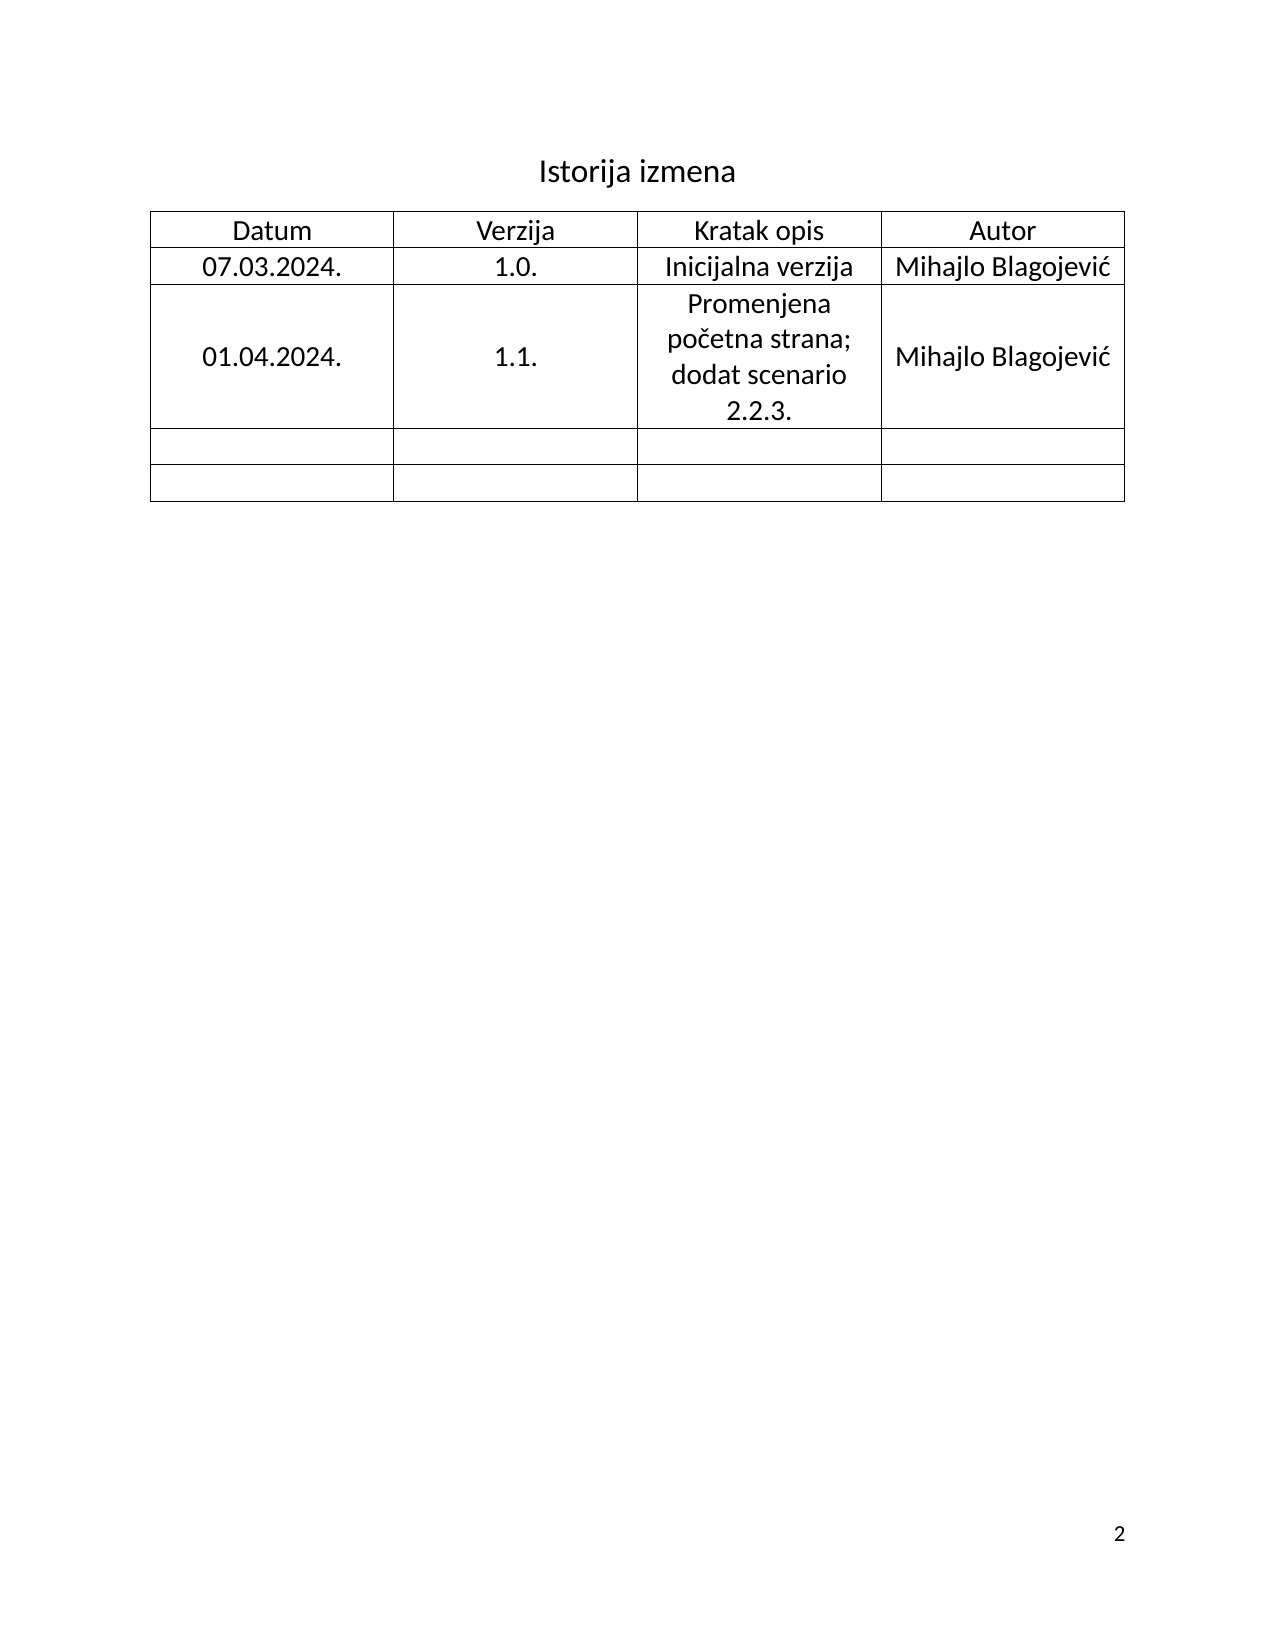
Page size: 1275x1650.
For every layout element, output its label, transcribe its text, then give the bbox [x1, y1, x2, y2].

table_cell Mihajlo Blagojević [882, 248, 1124, 284]
table_cell [882, 429, 1124, 464]
table_cell 01.04.2024. [151, 285, 393, 427]
table_cell [151, 465, 393, 501]
table_header Autor [882, 212, 1124, 247]
table_cell Inicijalna verzija [638, 248, 881, 284]
table_cell [394, 465, 637, 501]
table_cell 07.03.2024. [151, 248, 393, 284]
table_cell 1.1. [394, 285, 637, 427]
table_cell Mihajlo Blagojević [882, 285, 1124, 427]
table_cell [394, 429, 637, 464]
table_cell [638, 465, 881, 501]
table_header Datum [151, 212, 393, 247]
table_cell [638, 429, 881, 464]
table_cell [151, 429, 393, 464]
table_cell [882, 465, 1124, 501]
table_header Verzija [394, 212, 637, 247]
text Istorija izmena [150, 150, 1125, 191]
table_header Kratak opis [638, 212, 881, 247]
table_cell 1.0. [394, 248, 637, 284]
table_cell Promenjena početna strana; dodat scenario 2.2.3. [638, 285, 881, 427]
